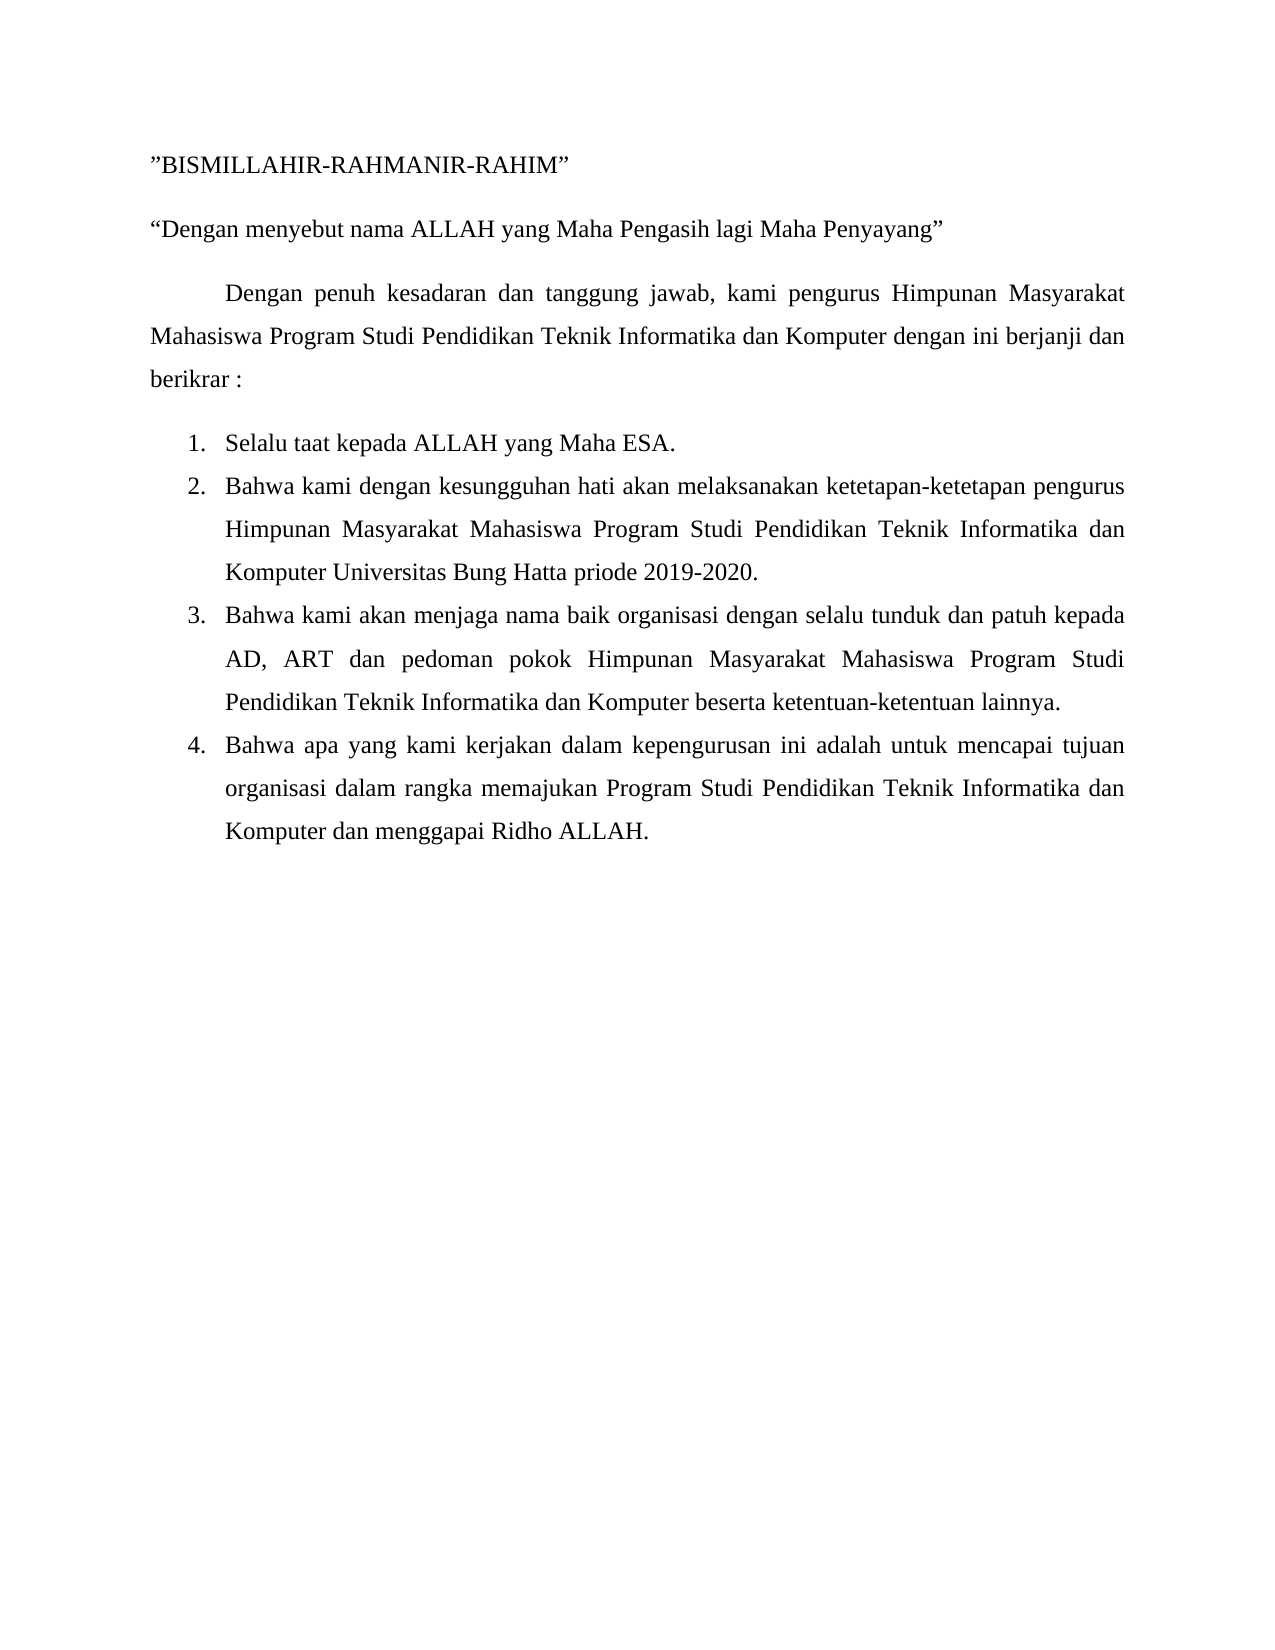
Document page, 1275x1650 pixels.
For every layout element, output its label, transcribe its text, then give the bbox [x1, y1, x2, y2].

list Bahwa apa yang kami kerjakan dalam kepengurusan ini adalah untuk mencapai tujuan organisasi dalam rangka memajukan Program Studi Pendidikan Teknik Informatika dan Komputer dan menggapai Ridho ALLAH. [187, 730, 1125, 845]
list Bahwa kami dengan kesungguhan hati akan melaksanakan ketetapan-ketetapan pengurus Himpunan Masyarakat Mahasiswa Program Studi Pendidikan Teknik Informatika dan Komputer Universitas Bung Hatta priode 2019-2020. [187, 471, 1125, 586]
text ”BISMILLAHIR-RAHMANIR-RAHIM” [150, 150, 1125, 179]
text “Dengan menyebut nama ALLAH yang Maha Pengasih lagi Maha Penyayang” [150, 214, 1125, 243]
list Bahwa kami akan menjaga nama baik organisasi dengan selalu tunduk dan patuh kepada AD, ART dan pedoman pokok Himpunan Masyarakat Mahasiswa Program Studi Pendidikan Teknik Informatika dan Komputer beserta ketentuan-ketentuan lainnya. [187, 601, 1125, 716]
text Dengan penuh kesadaran dan tanggung jawab, kami pengurus Himpunan Masyarakat Mahasiswa Program Studi Pendidikan Teknik Informatika dan Komputer dengan ini berjanji dan berikrar : [150, 278, 1125, 393]
list Selalu taat kepada ALLAH yang Maha ESA. [187, 428, 1125, 457]
